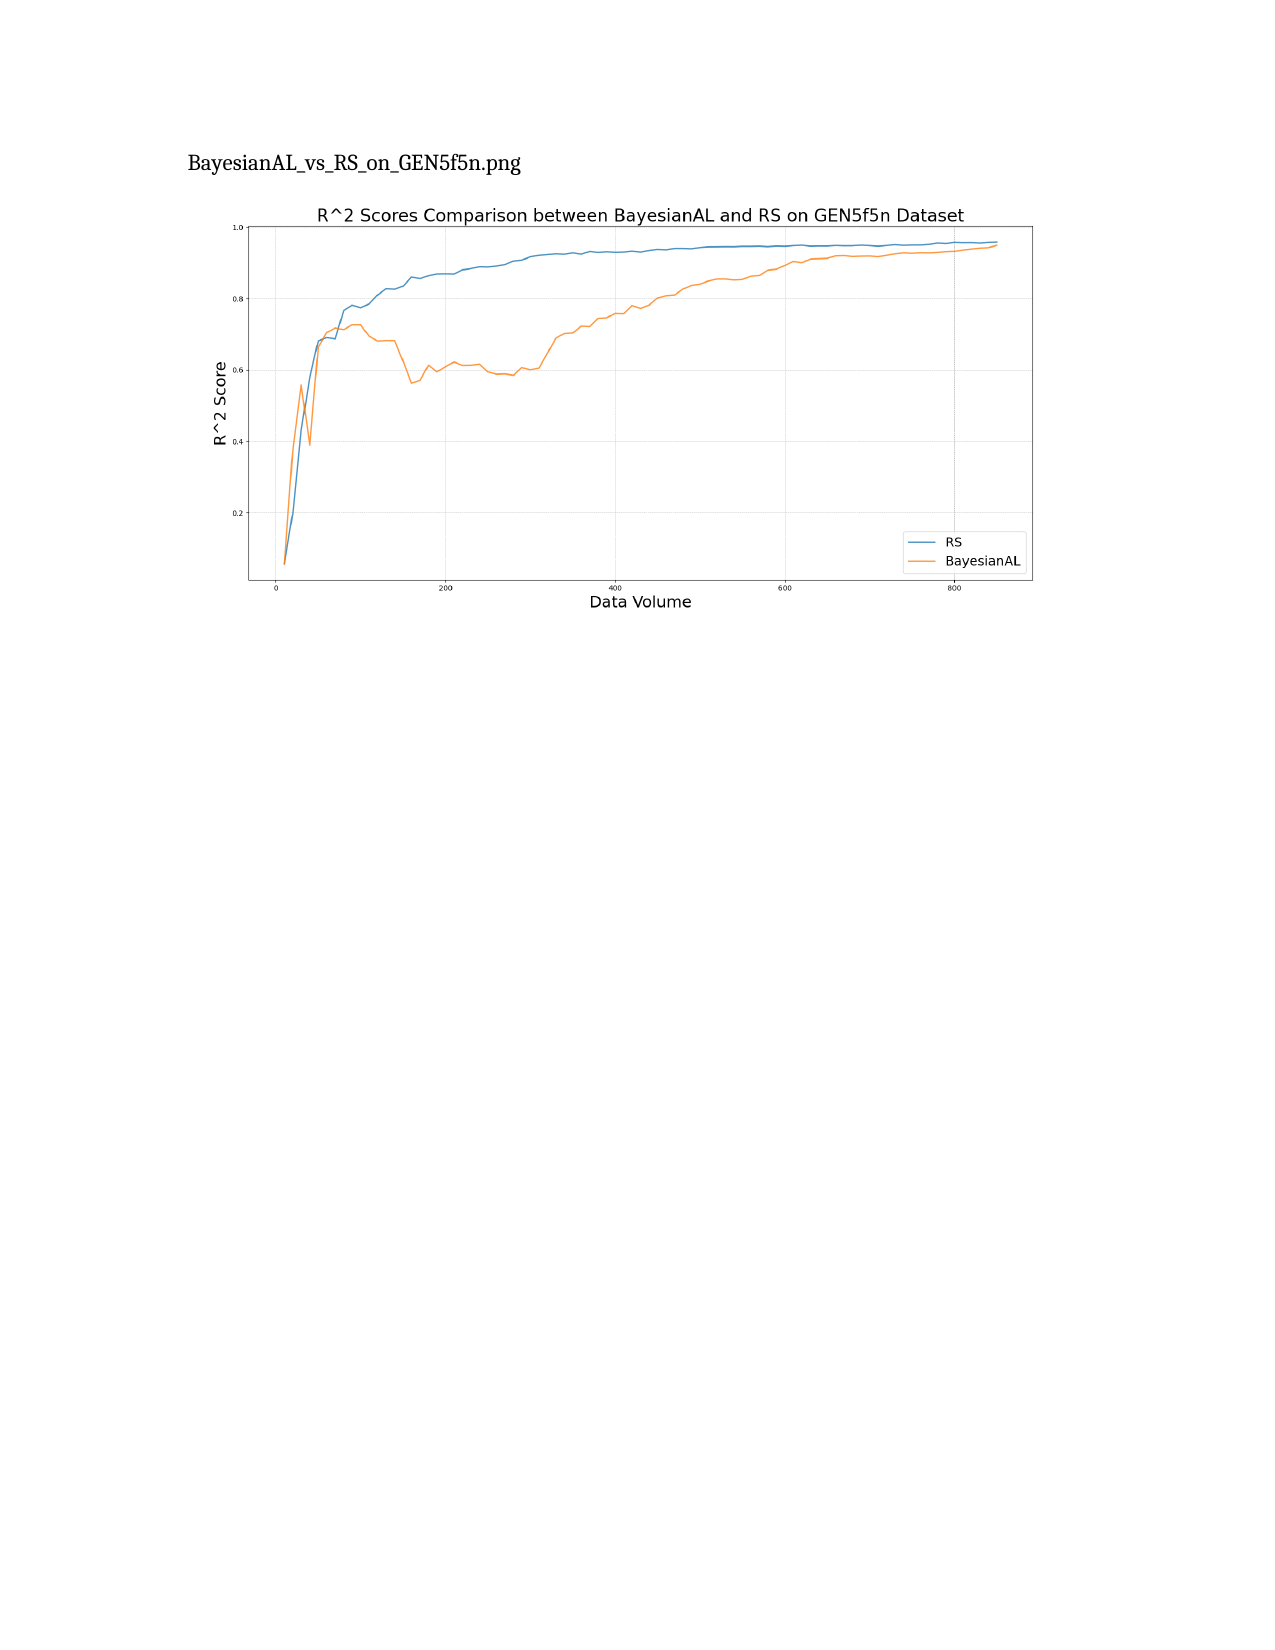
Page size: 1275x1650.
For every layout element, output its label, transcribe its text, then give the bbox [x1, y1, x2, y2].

text BayesianAL_vs_RS_on_GEN5f5n.png [187, 150, 1087, 176]
picture [206, 201, 1040, 618]
